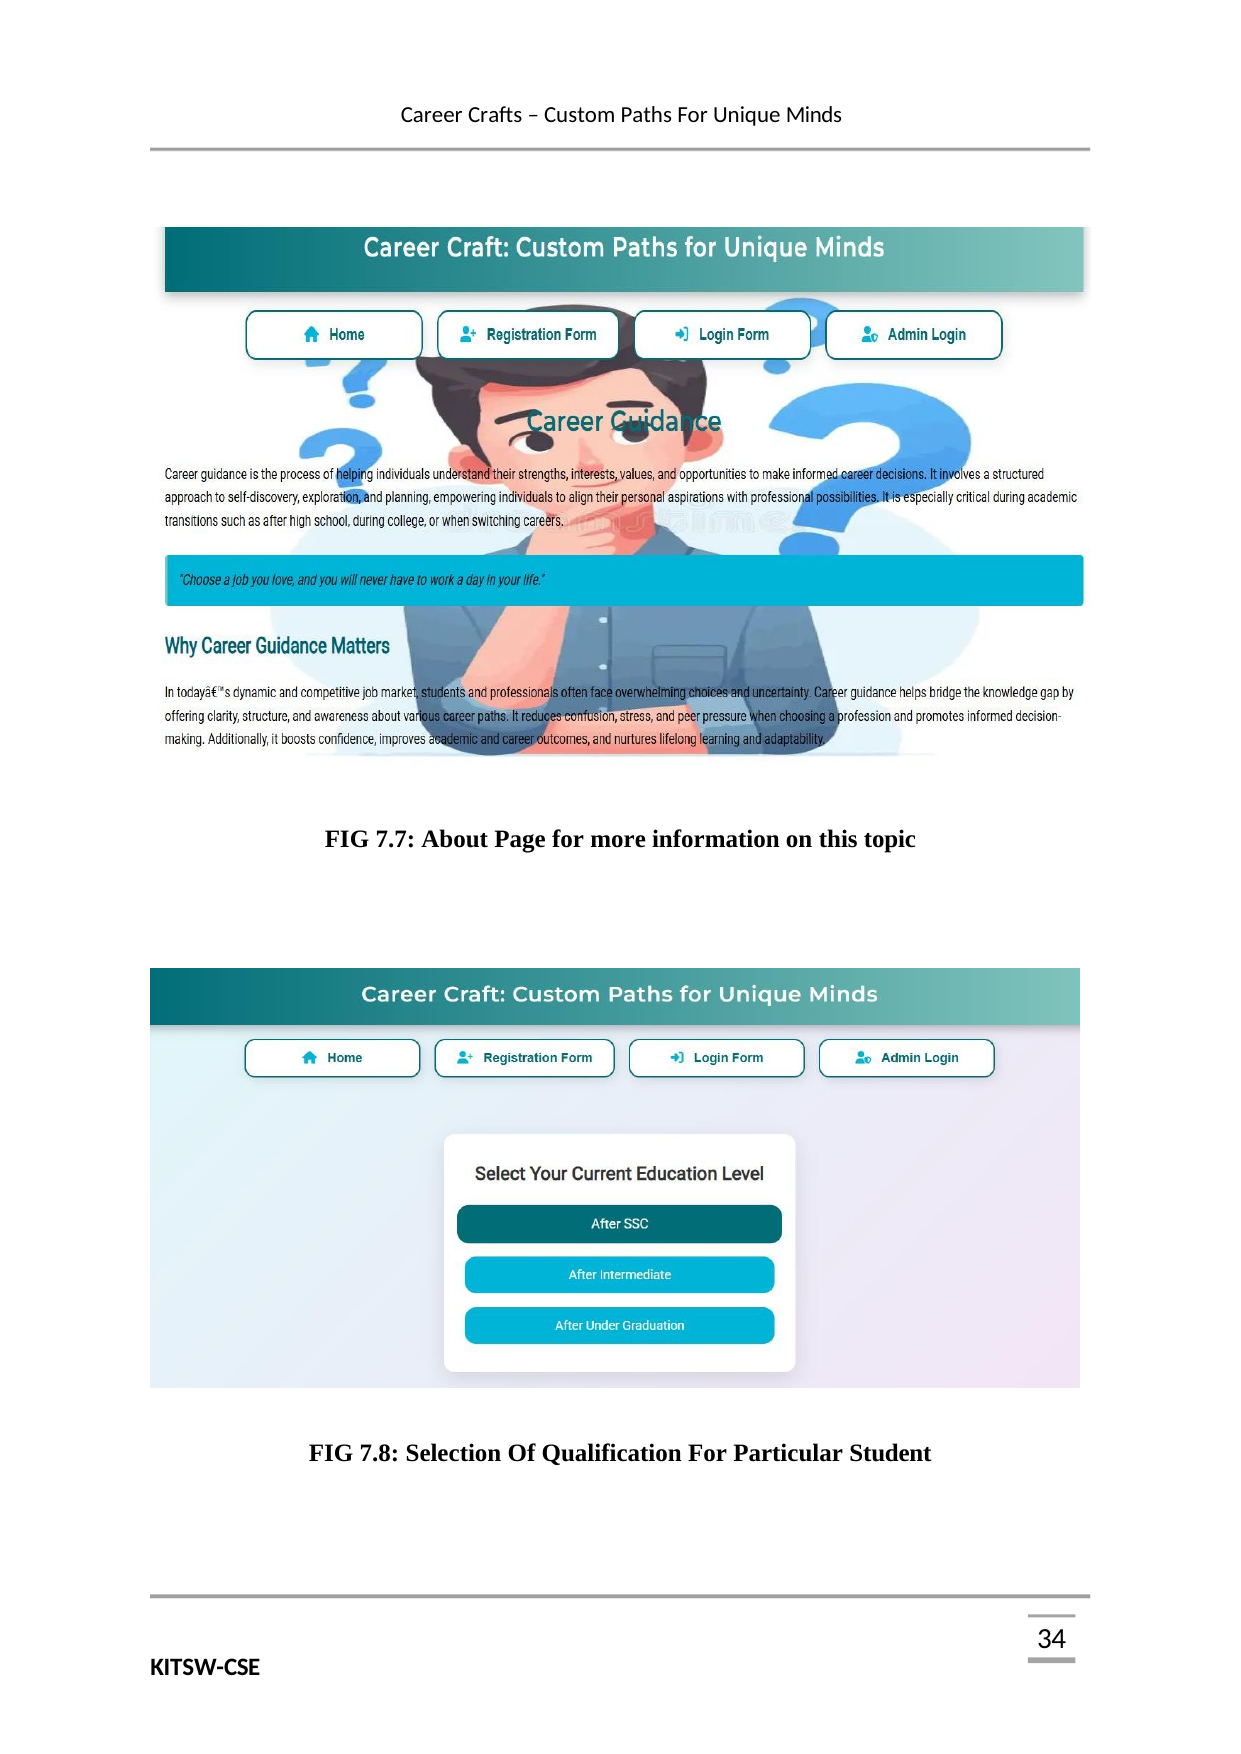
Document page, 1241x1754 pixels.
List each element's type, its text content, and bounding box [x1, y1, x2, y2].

text FIG 7.7: About Page for more information on this topic [134, 824, 1107, 853]
picture [153, 227, 1091, 766]
text FIG 7.8: Selection Of Qualification For Particular Student [133, 1438, 1107, 1467]
picture [150, 968, 1081, 1388]
